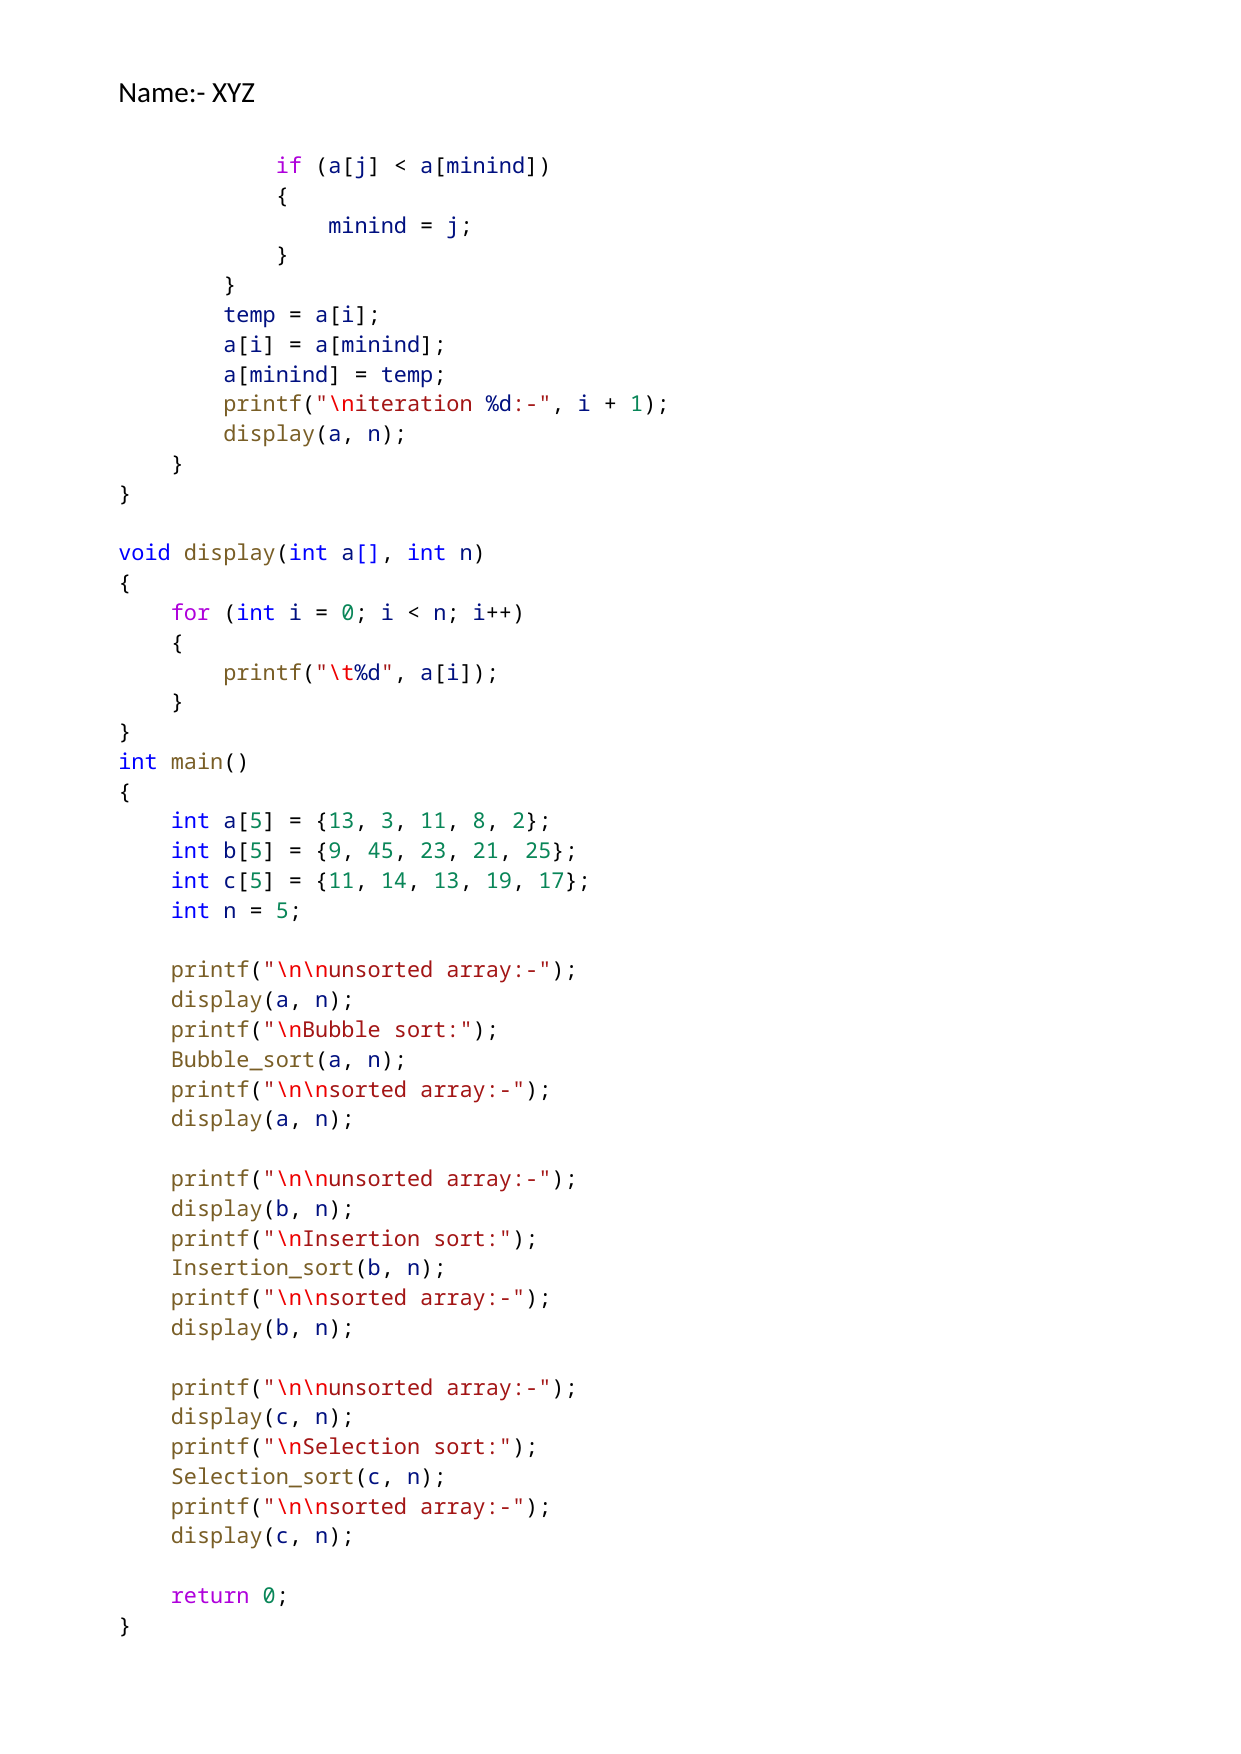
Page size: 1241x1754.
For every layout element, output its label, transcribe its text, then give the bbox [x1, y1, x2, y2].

text Bubble_sort(a, n); [118, 1044, 1090, 1073]
text a[minind] = temp; [118, 358, 1090, 388]
text minind = j; [118, 209, 1090, 239]
text printf("\nInsertion sort:"); [118, 1222, 1090, 1252]
text printf("\n\nunsorted array:-"); [118, 1163, 1090, 1193]
text void display(int a[], int n) [118, 537, 1090, 567]
text temp = a[i]; [118, 299, 1090, 329]
text printf("\n\nunsorted array:-"); [118, 954, 1090, 984]
text printf("\nSelection sort:"); [118, 1431, 1090, 1461]
text a[i] = a[minind]; [118, 329, 1090, 358]
text { [118, 567, 1090, 597]
text display(c, n); [118, 1401, 1090, 1431]
text } [118, 448, 1090, 478]
text } [118, 686, 1090, 716]
text display(a, n); [118, 418, 1090, 448]
text int n = 5; [118, 895, 1090, 924]
text display(a, n); [118, 984, 1090, 1014]
text } [118, 239, 1090, 269]
text { [118, 627, 1090, 656]
text printf("\n\nsorted array:-"); [118, 1282, 1090, 1312]
text int main() [118, 746, 1090, 776]
text int b[5] = {9, 45, 23, 21, 25}; [118, 835, 1090, 865]
text } [118, 1610, 1090, 1639]
text } [118, 269, 1090, 299]
text display(b, n); [118, 1193, 1090, 1222]
text printf("\n\nsorted array:-"); [118, 1491, 1090, 1520]
text if (a[j] < a[minind]) [118, 150, 1090, 180]
text int c[5] = {11, 14, 13, 19, 17}; [118, 865, 1090, 895]
text printf("\n\nunsorted array:-"); [118, 1371, 1090, 1401]
text printf("\t%d", a[i]); [118, 656, 1090, 686]
text printf("\nBubble sort:"); [118, 1014, 1090, 1044]
text int a[5] = {13, 3, 11, 8, 2}; [118, 805, 1090, 835]
text for (int i = 0; i < n; i++) [118, 597, 1090, 627]
text display(b, n); [118, 1312, 1090, 1342]
text printf("\n\nsorted array:-"); [118, 1073, 1090, 1103]
text display(c, n); [118, 1520, 1090, 1550]
text } [118, 716, 1090, 746]
text display(a, n); [118, 1103, 1090, 1133]
text } [118, 478, 1090, 507]
text printf("\niteration %d:-", i + 1); [118, 388, 1090, 418]
text return 0; [118, 1580, 1090, 1610]
text { [118, 180, 1090, 209]
text Selection_sort(c, n); [118, 1461, 1090, 1491]
text { [118, 776, 1090, 805]
text Insertion_sort(b, n); [118, 1252, 1090, 1282]
